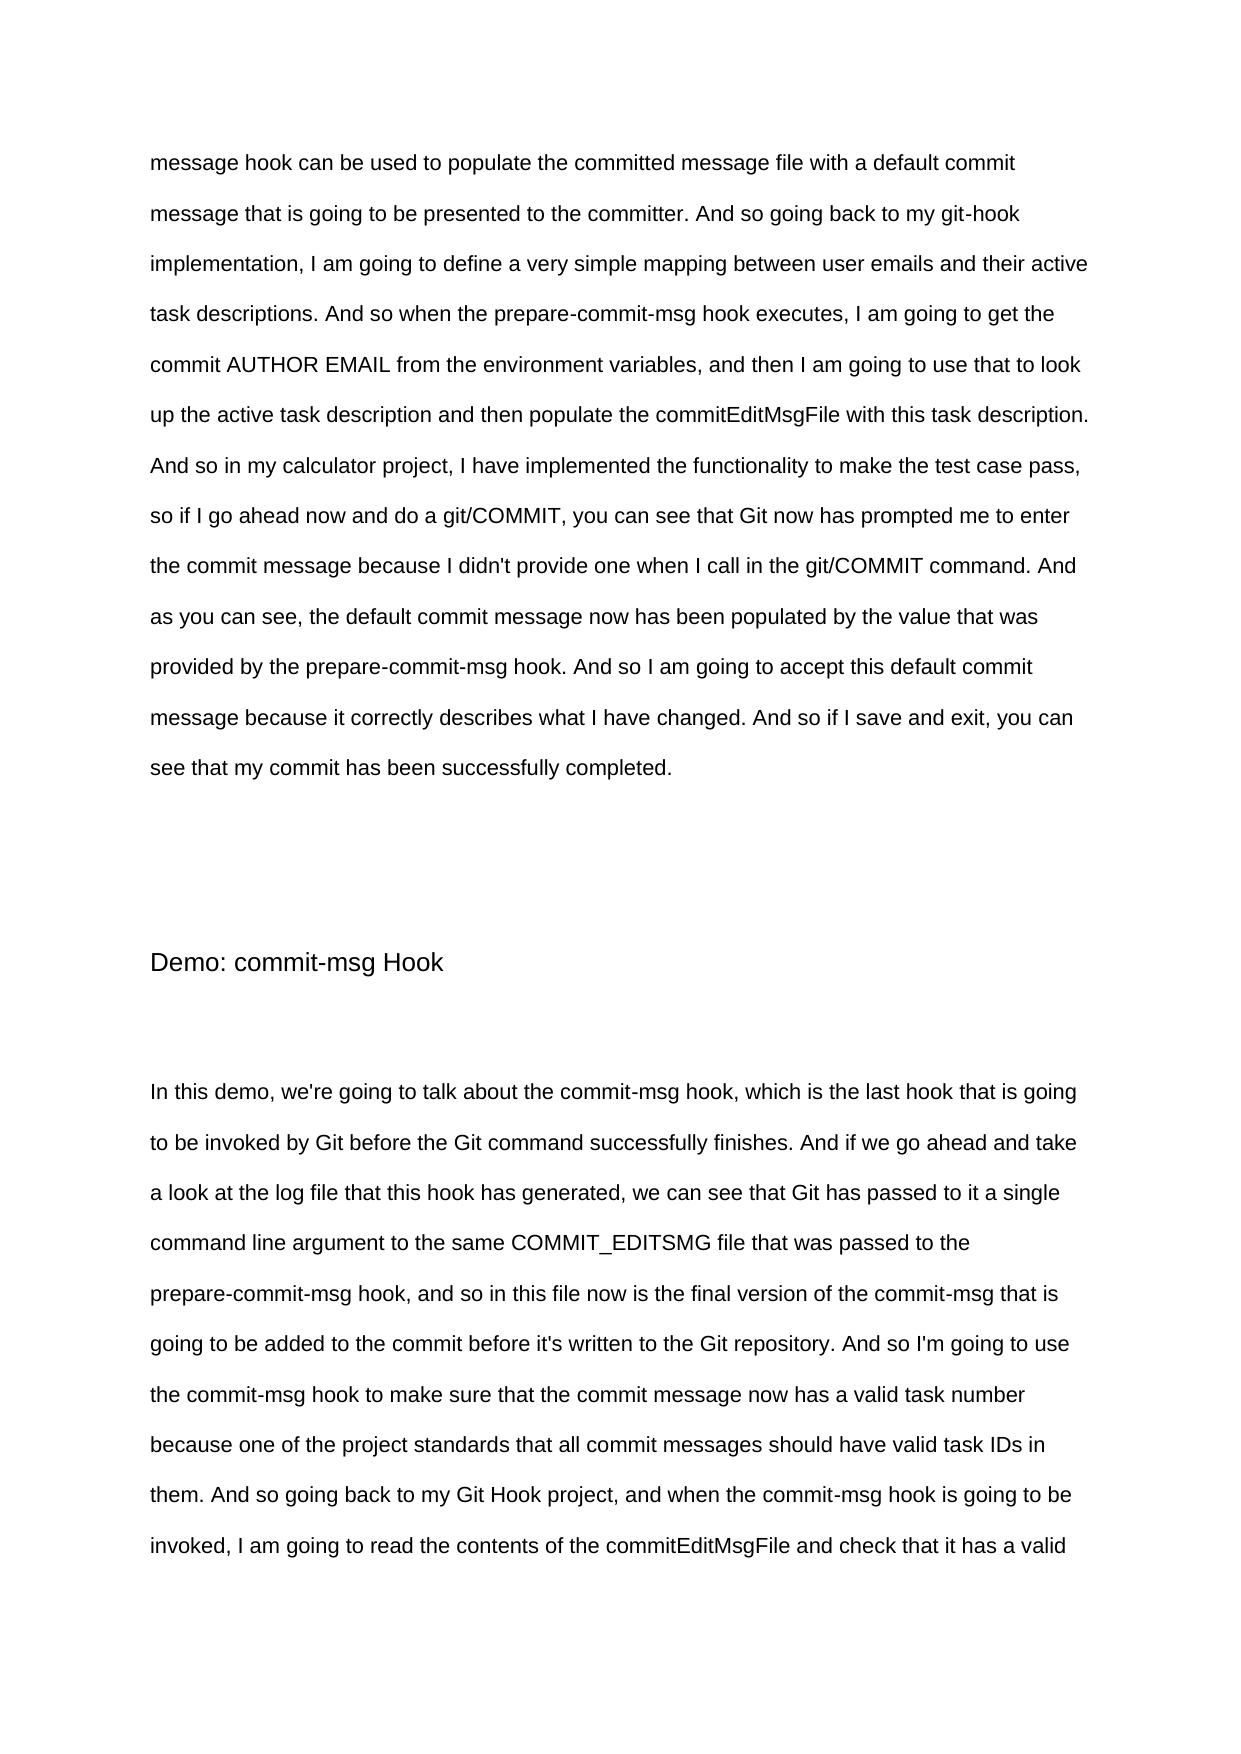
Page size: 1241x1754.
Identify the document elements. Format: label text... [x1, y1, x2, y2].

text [150, 1079, 1090, 1558]
subtitle Demo: commit-msg Hook [150, 947, 1090, 977]
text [150, 150, 1090, 780]
